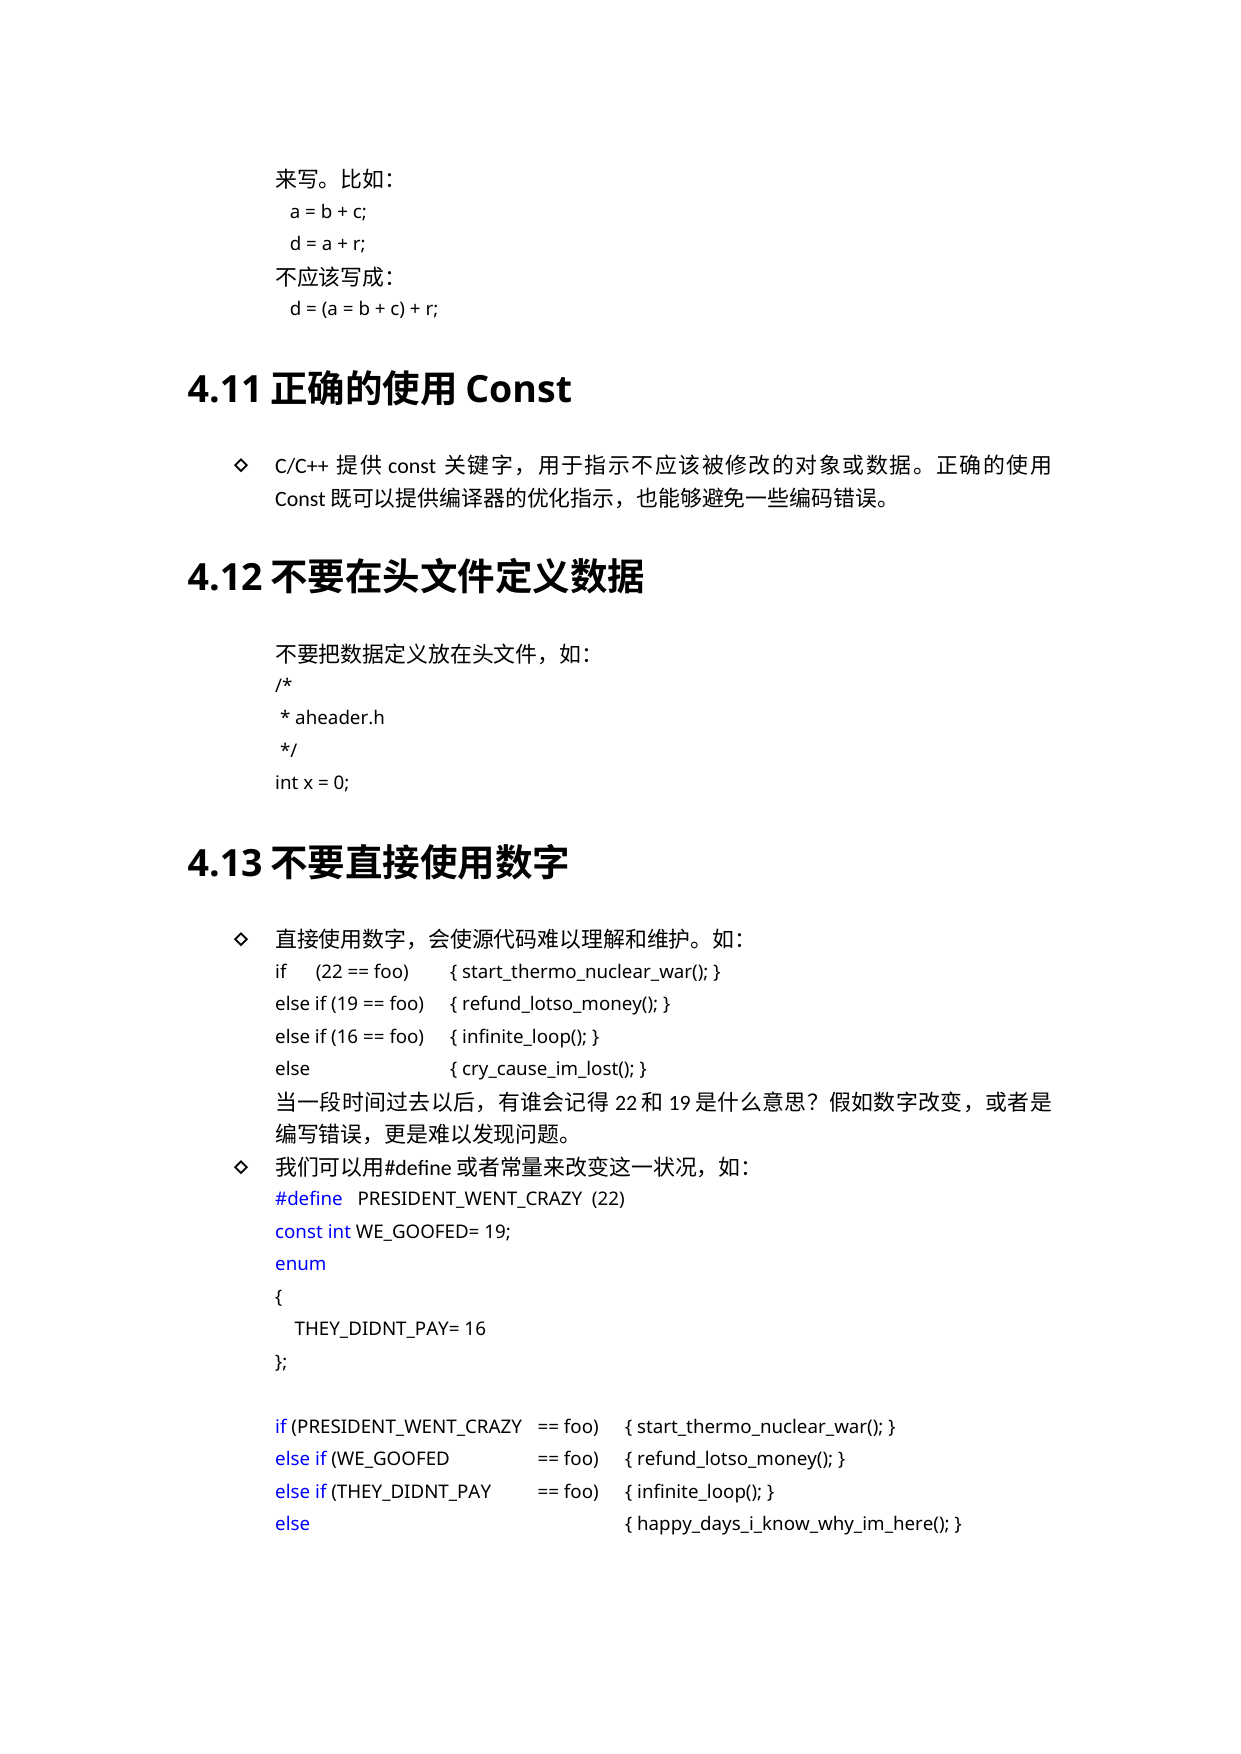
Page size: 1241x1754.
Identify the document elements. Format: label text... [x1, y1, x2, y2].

text const int WE_GOOFED= 19; [275, 1214, 1053, 1247]
text else if (19 == foo) { refund_lotso_money(); } [275, 987, 1053, 1019]
subtitle 4.11正确的使用Const [187, 354, 1053, 419]
text else if (WE_GOOFED == foo) { refund_lotso_money(); } [275, 1442, 1053, 1474]
text int x = 0; [275, 766, 1053, 799]
text d = (a = b + c) + r; [275, 292, 1053, 324]
text 不应该写成： [275, 259, 1053, 292]
subtitle 4.12不要在头文件定义数据 [187, 542, 1053, 607]
text d = a + r; [275, 227, 1053, 259]
text else if (THEY_DIDNT_PAY == foo) { infinite_loop(); } [275, 1474, 1053, 1507]
text if (22 == foo) { start_thermo_nuclear_war(); } [275, 954, 1053, 987]
text enum [275, 1247, 1053, 1279]
text THEY_DIDNT_PAY= 16 [275, 1312, 1053, 1344]
text else if (16 == foo) { infinite_loop(); } [275, 1019, 1053, 1052]
text a = b + c; [275, 194, 1053, 227]
text }; [275, 1344, 1053, 1377]
text 当一段时间过去以后，有谁会记得22和19是什么意思？假如数字改变，或者是编写错误，更是难以发现问题。 [275, 1084, 1053, 1149]
subtitle 4.13不要直接使用数字 [187, 828, 1053, 893]
text { [275, 1279, 1053, 1312]
text 不要把数据定义放在头文件，如： [275, 636, 1053, 669]
text * aheader.h [275, 701, 1053, 734]
list C/C++ 提供const 关键字，用于指示不应该被修改的对象或数据。正确的使用Const既可以提供编译器的优化指示，也能够避免一些编码错误。 [231, 448, 1053, 513]
text */ [275, 734, 1053, 766]
text if (PRESIDENT_WENT_CRAZY == foo) { start_thermo_nuclear_war(); } [275, 1409, 1053, 1442]
text /* [275, 669, 1053, 701]
list 直接使用数字，会使源代码难以理解和维护。如： [231, 922, 1053, 954]
text else { cry_cause_im_lost(); } [275, 1052, 1053, 1084]
text else { happy_days_i_know_why_im_here(); } [275, 1507, 1053, 1539]
list 我们可以用#define或者常量来改变这一状况，如： [231, 1149, 1053, 1182]
text #define PRESIDENT_WENT_CRAZY (22) [275, 1182, 1053, 1214]
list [231, 162, 1053, 194]
